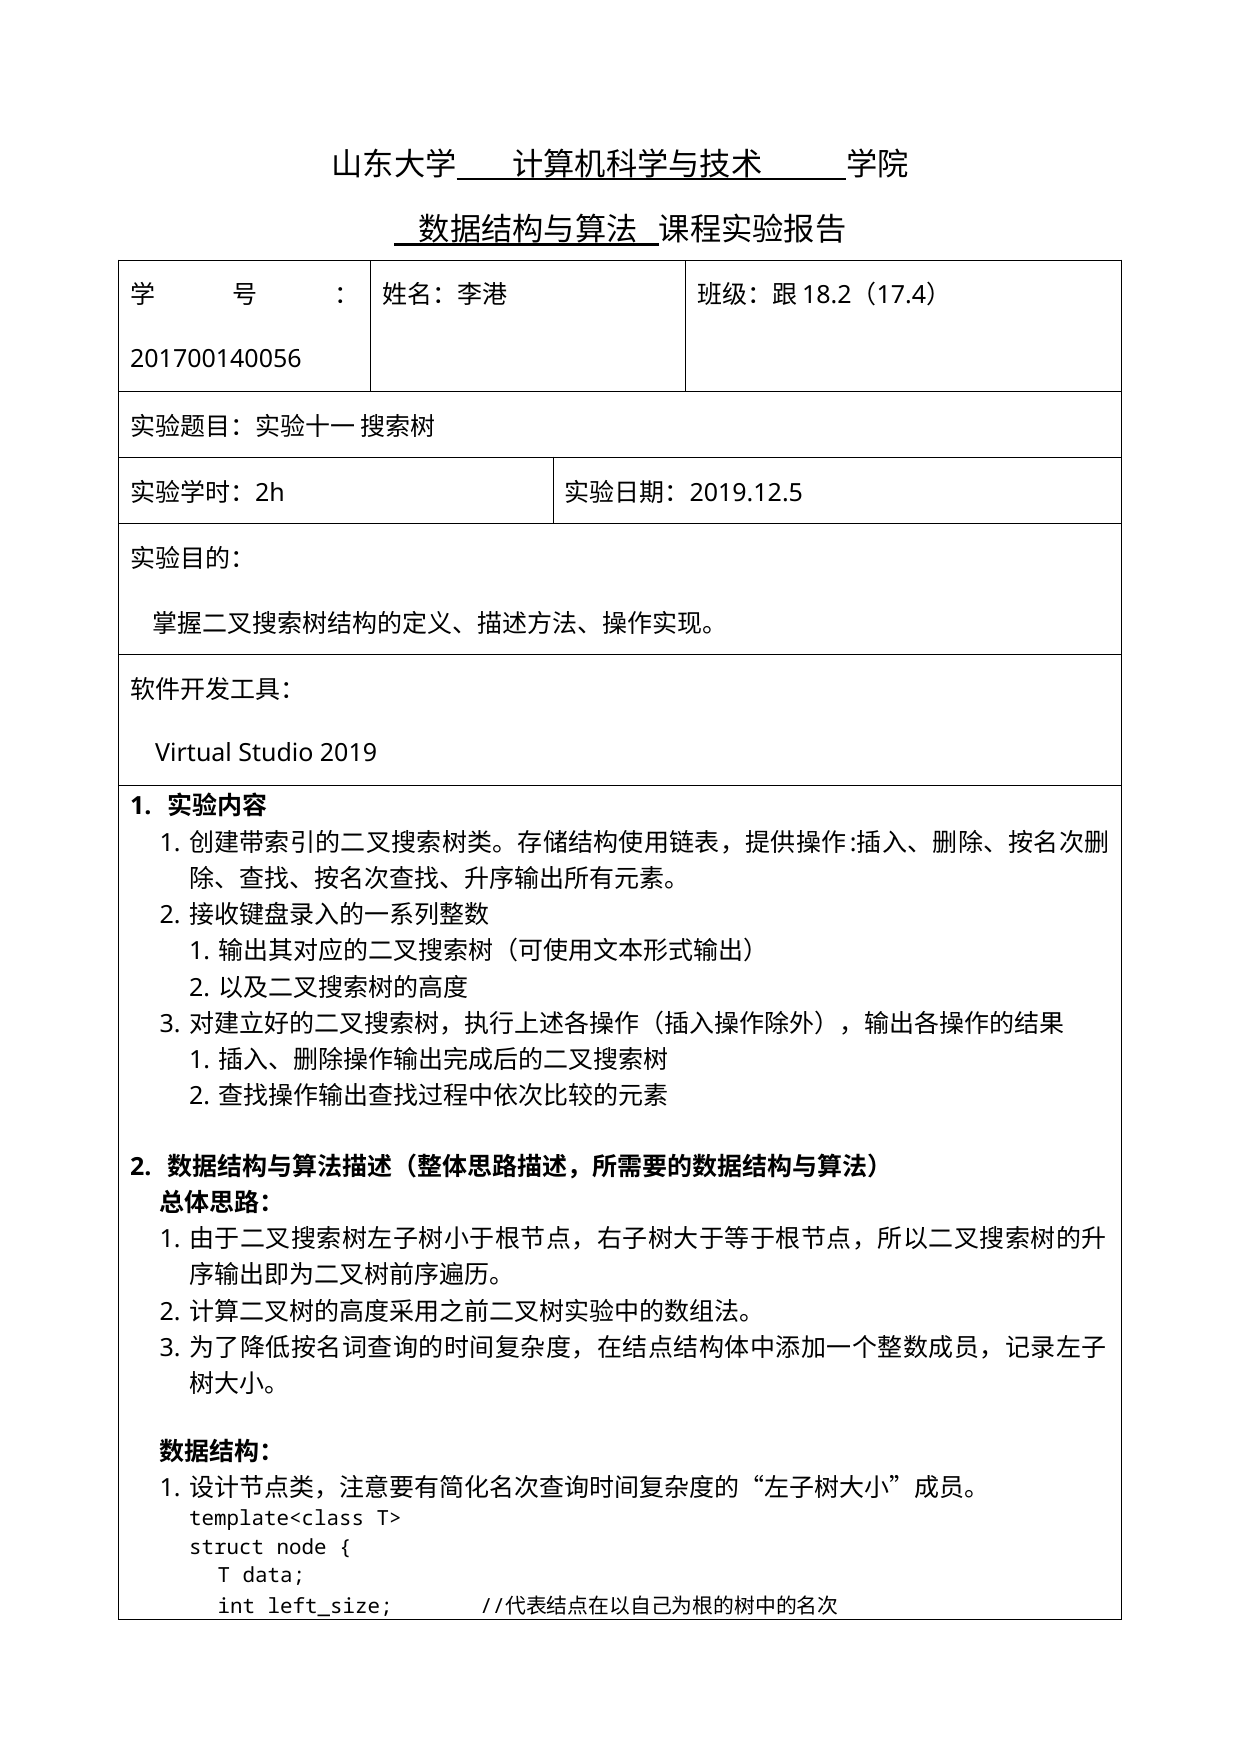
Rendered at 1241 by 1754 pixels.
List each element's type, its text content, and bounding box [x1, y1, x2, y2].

text 山东大学 计算机科学与技术 学院 [118, 129, 1122, 194]
table_cell 软件开发工具： Virtual Studio 2019 [119, 655, 1121, 785]
table_cell 实验日期：2019.12.5 [554, 458, 1121, 523]
text 数据结构与算法 课程实验报告 [118, 194, 1122, 259]
table_header 姓名：李港 [371, 261, 685, 391]
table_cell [119, 786, 1121, 1619]
table_cell 实验题目：实验十一 搜索树 [119, 392, 1121, 457]
table_cell 实验目的： 掌握二叉搜索树结构的定义、描述方法、操作实现。 [119, 524, 1121, 654]
table_header 班级：跟18.2（17.4） [686, 261, 1121, 391]
table_header 学号：201700140056 [119, 261, 370, 391]
table_cell 实验学时：2h [119, 458, 553, 523]
